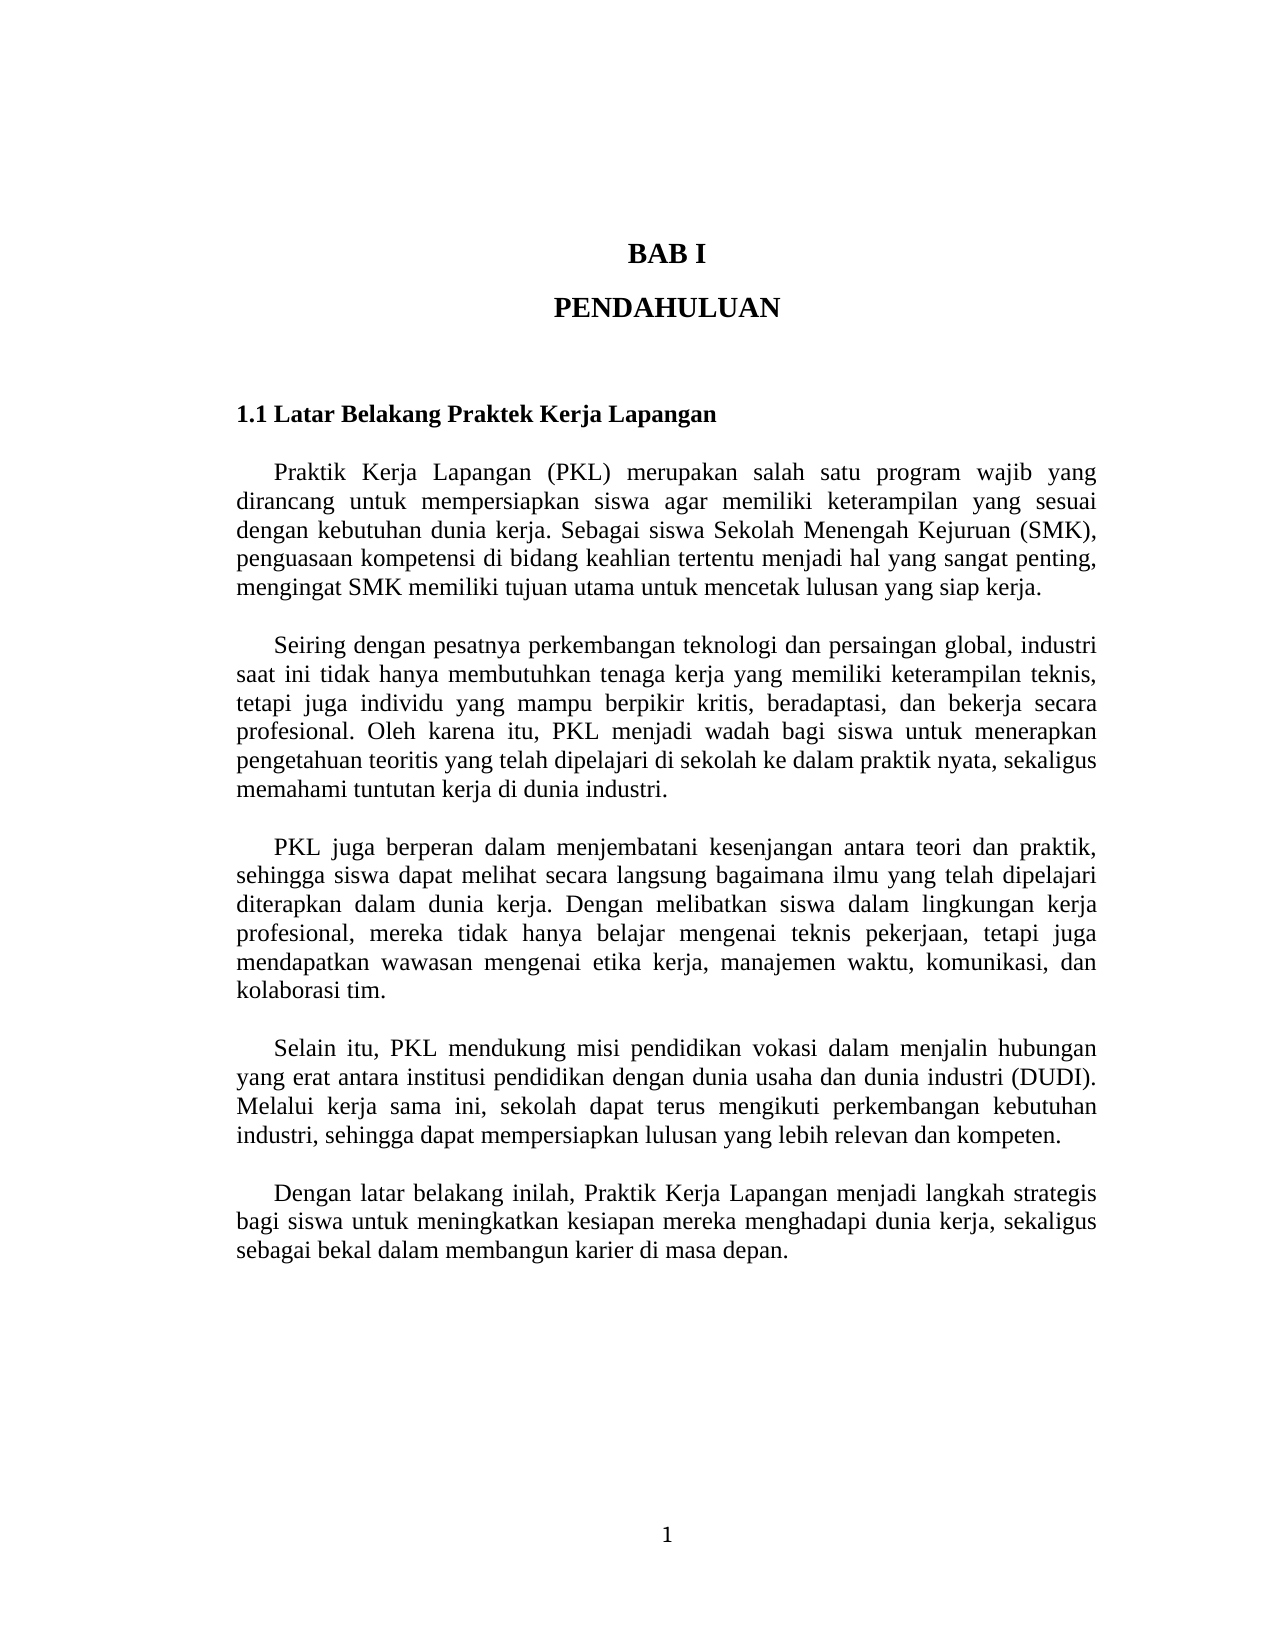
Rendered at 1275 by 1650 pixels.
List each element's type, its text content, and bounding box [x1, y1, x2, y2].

text Praktik Kerja Lapangan (PKL) merupakan salah satu program wajib yang dirancang untuk mempersiapkan siswa agar memiliki keterampilan yang sesuai dengan kebutuhan dunia kerja. Sebagai siswa Sekolah Menengah Kejuruan (SMK), penguasaan kompetensi di bidang keahlian tertentu menjadi hal yang sangat penting, mengingat SMK memiliki tujuan utama untuk mencetak lulusan yang siap kerja. [236, 457, 1098, 601]
text Seiring dengan pesatnya perkembangan teknologi dan persaingan global, industri saat ini tidak hanya membutuhkan tenaga kerja yang memiliki keterampilan teknis, tetapi juga individu yang mampu berpikir kritis, beradaptasi, dan bekerja secara profesional. Oleh karena itu, PKL menjadi wadah bagi siswa untuk menerapkan pengetahuan teoritis yang telah dipelajari di sekolah ke dalam praktik nyata, sekaligus memahami tuntutan kerja di dunia industri. [236, 630, 1098, 803]
text Dengan latar belakang inilah, Praktik Kerja Lapangan menjadi langkah strategis bagi siswa untuk meningkatkan kesiapan mereka menghadapi dunia kerja, sekaligus sebagai bekal dalam membangun karier di masa depan. [236, 1178, 1098, 1264]
subtitle BAB I [236, 236, 1098, 270]
subtitle Latar Belakang Praktek Kerja Lapangan [236, 399, 1098, 428]
text Selain itu, PKL mendukung misi pendidikan vokasi dalam menjalin hubungan yang erat antara institusi pendidikan dengan dunia usaha dan dunia industri (DUDI). Melalui kerja sama ini, sekolah dapat terus mengikuti perkembangan kebutuhan industri, sehingga dapat mempersiapkan lulusan yang lebih relevan dan kompeten. [236, 1033, 1098, 1148]
text PENDAHULUAN [236, 291, 1098, 324]
text PKL juga berperan dalam menjembatani kesenjangan antara teori dan praktik, sehingga siswa dapat melihat secara langsung bagaimana ilmu yang telah dipelajari diterapkan dalam dunia kerja. Dengan melibatkan siswa dalam lingkungan kerja profesional, mereka tidak hanya belajar mengenai teknis pekerjaan, tetapi juga mendapatkan wawasan mengenai etika kerja, manajemen waktu, komunikasi, dan kolaborasi tim. [236, 832, 1098, 1004]
